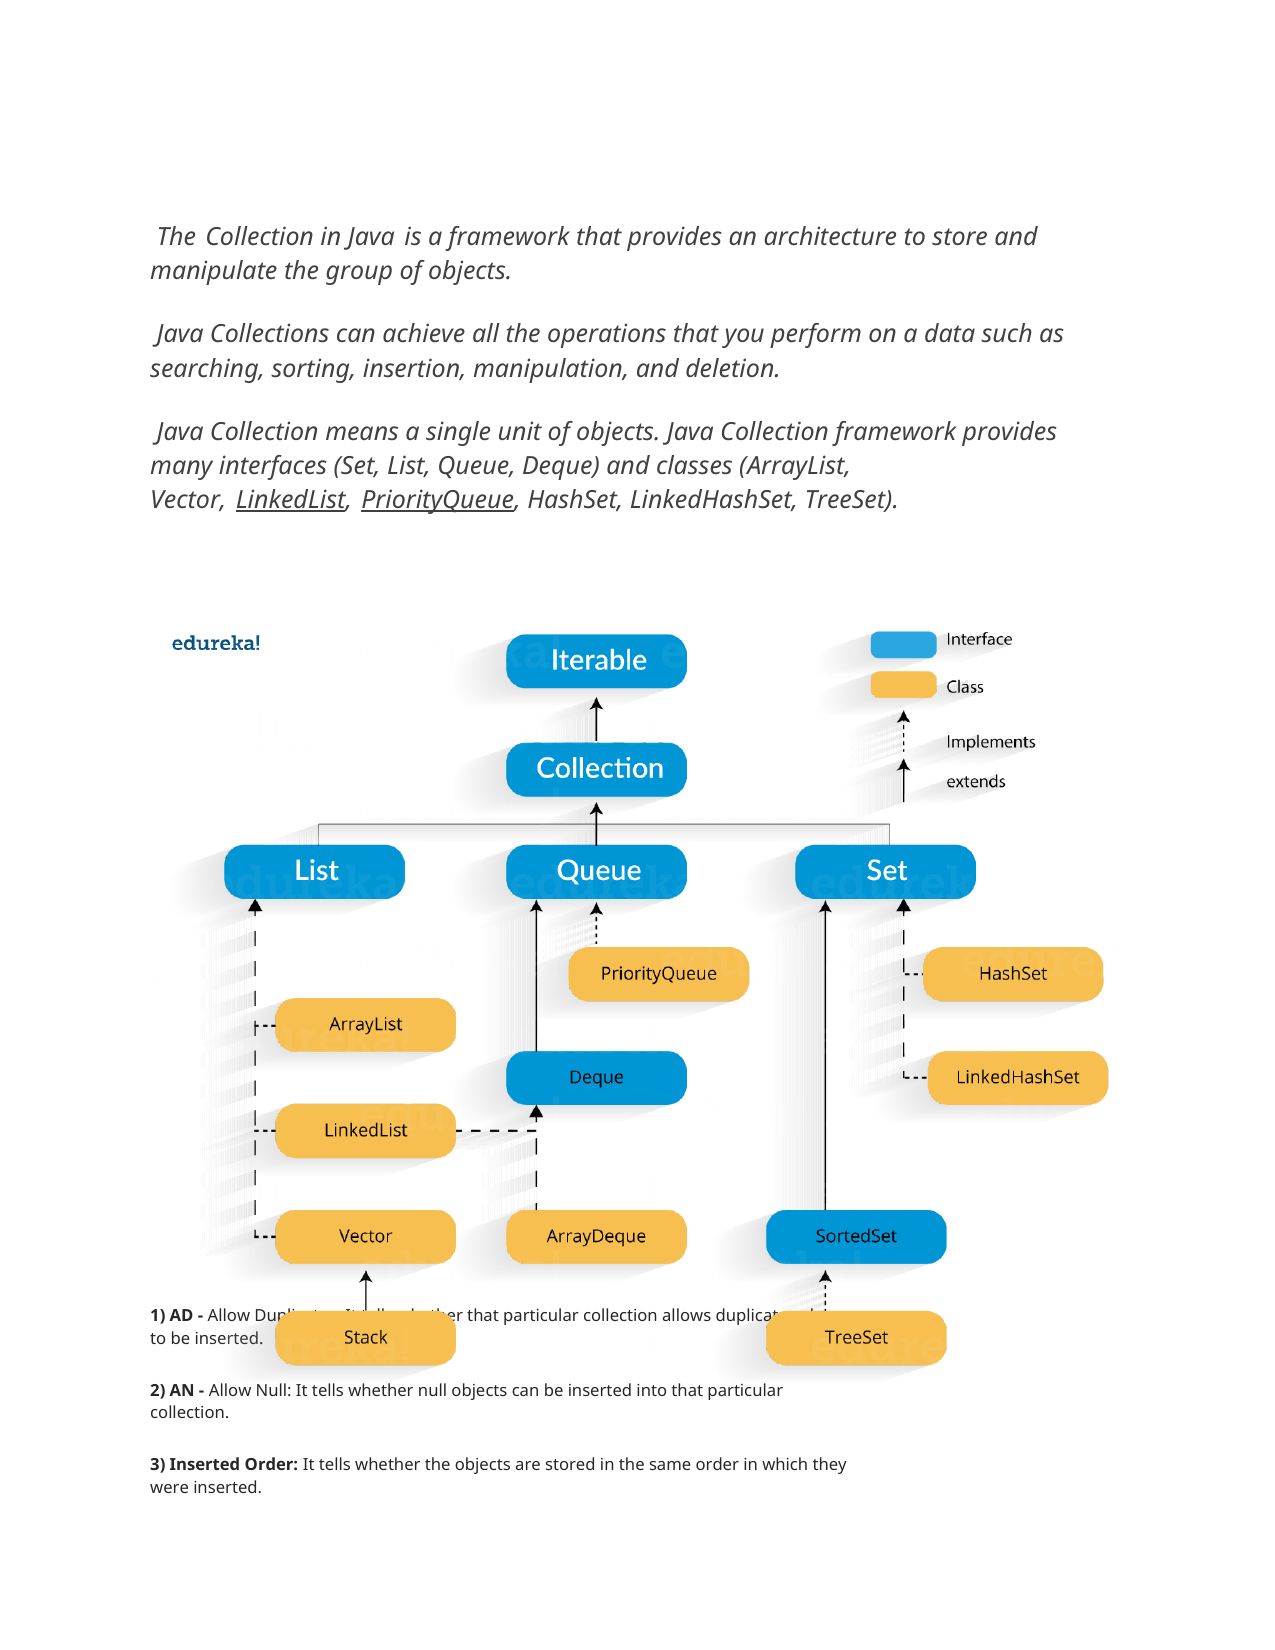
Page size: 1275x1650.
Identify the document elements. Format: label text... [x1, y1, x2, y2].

text Java Collections can achieve all the operations that you perform on a data such as searching, sorting, insertion, manipulation, and deletion. [150, 316, 1125, 384]
picture [151, 610, 1125, 1403]
text 2) AN - Allow Null: It tells whether null objects can be inserted into that particular collection. [150, 1378, 1125, 1423]
text 3) Inserted Order: It tells whether the objects are stored in the same order in which they were inserted. [150, 1453, 1125, 1498]
text Java Collection means a single unit of objects. Java Collection framework provides many interfaces (Set, List, Queue, Deque) and classes (ArrayList, Vector, LinkedList, PriorityQueue, HashSet, LinkedHashSet, TreeSet). [150, 413, 1125, 516]
text The Collection in Java is a framework that provides an architecture to store and manipulate the group of objects. [150, 219, 1125, 287]
